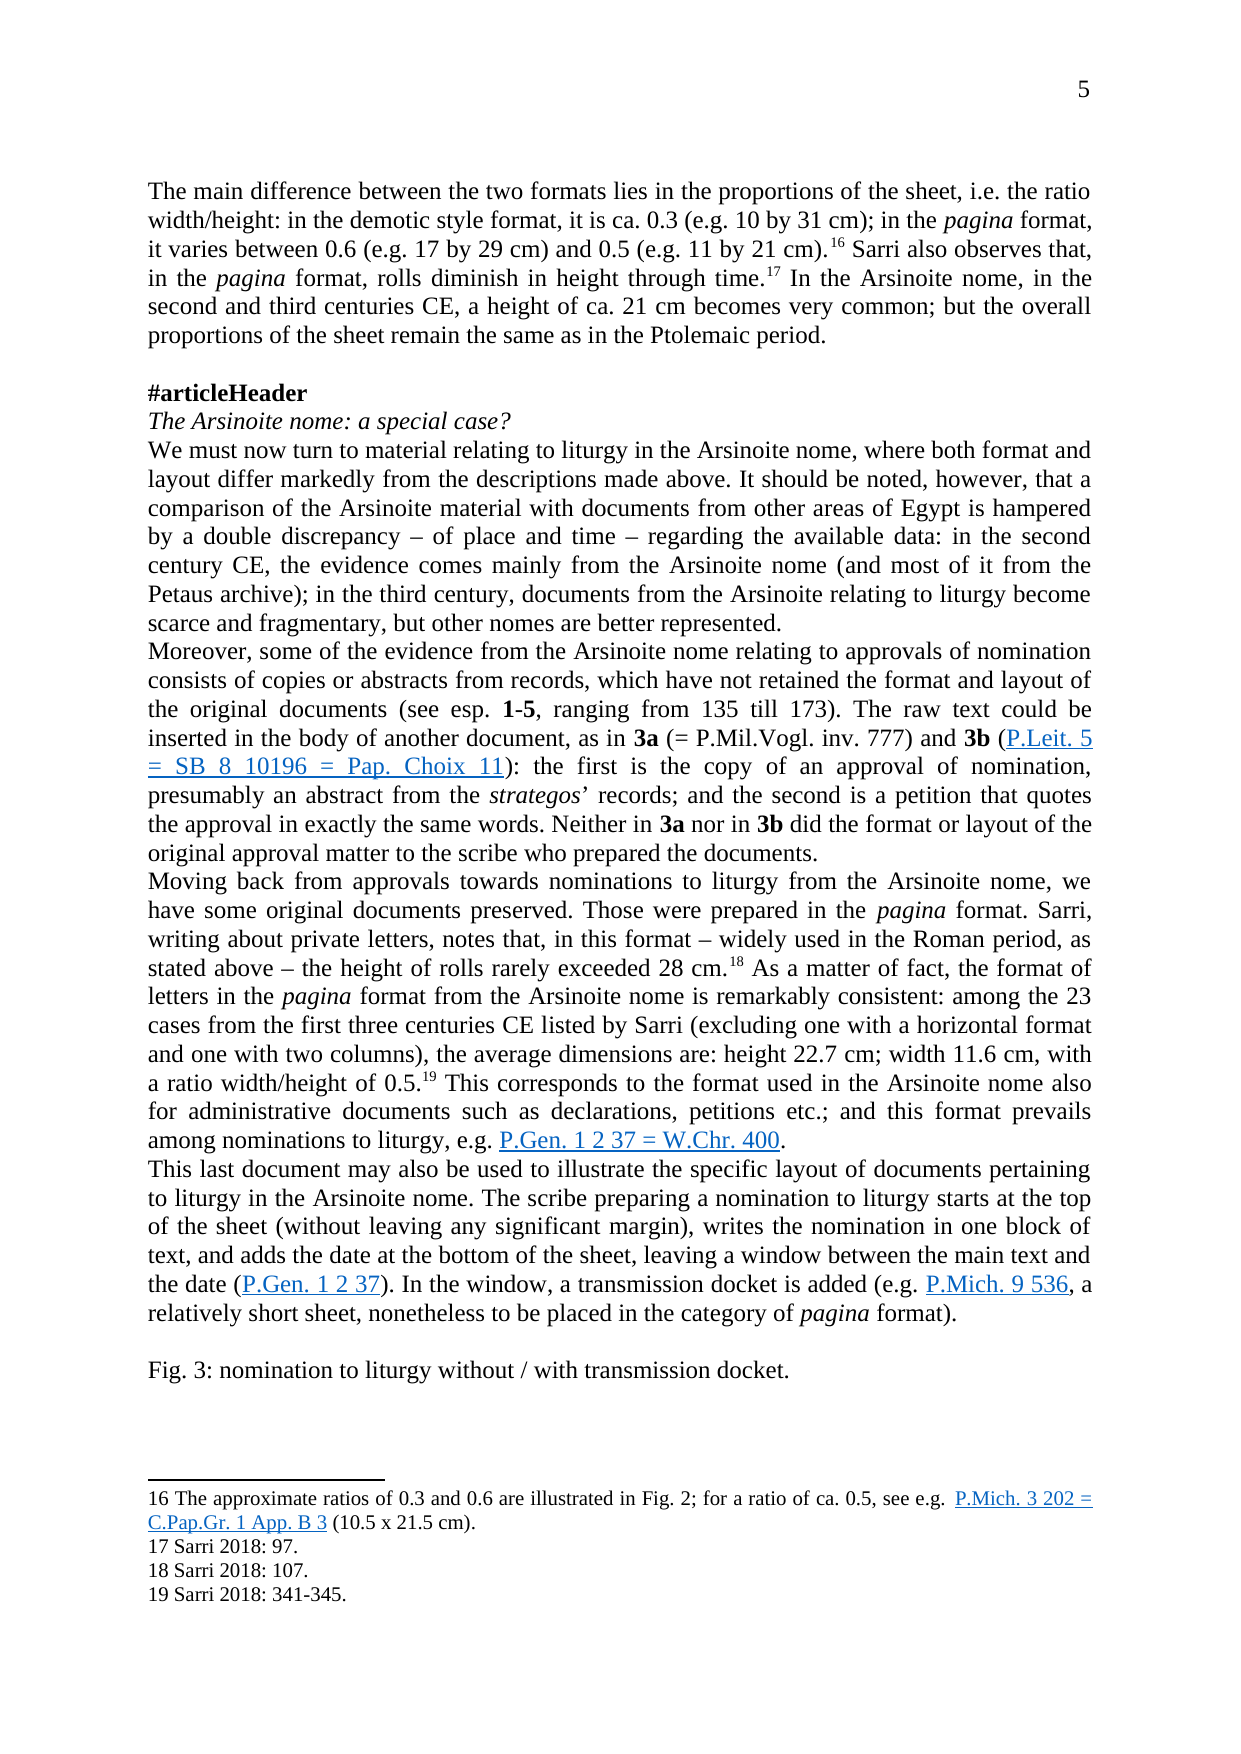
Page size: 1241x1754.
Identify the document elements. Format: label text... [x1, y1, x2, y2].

text Moreover, some of the evidence from the Arsinoite nome relating to approvals of nomination consists of copies or abstracts from records, which have not retained the format and layout of the original documents (see esp. 1-5, ranging from 135 till 173). The raw text could be inserted in the body of another document, as in 3a (= P.Mil.Vogl. inv. 777) and 3b (P.Leit. 5 = SB 8 10196 = Pap. Choix 11): the first is the copy of an approval of nomination, presumably an abstract from the strategos’ records; and the second is a petition that quotes the approval in exactly the same words. Neither in 3a nor in 3b did the format or layout of the original approval matter to the scribe who prepared the documents. [148, 636, 1092, 866]
text #articleHeader [148, 378, 1092, 406]
text Fig. 3: nomination to liturgy without / with transmission docket. [148, 1355, 1092, 1384]
text This last document may also be used to illustrate the specific layout of documents pertaining to liturgy in the Arsinoite nome. The scribe preparing a nomination to liturgy starts at the top of the sheet (without leaving any significant margin), writes the nomination in one block of text, and adds the date at the bottom of the sheet, leaving a window between the main text and the date (P.Gen. 1 2 37). In the window, a transmission docket is added (e.g. P.Mich. 9 536, a relatively short sheet, nonetheless to be placed in the category of pagina format). [148, 1154, 1092, 1326]
text The main difference between the two formats lies in the proportions of the sheet, i.e. the ratio width/height: in the demotic style format, it is ca. 0.3 (e.g. 10 by 31 cm); in the pagina format, it varies between 0.6 (e.g. 17 by 29 cm) and 0.5 (e.g. 11 by 21 cm). Sarri also observes that, in the pagina format, rolls diminish in height through time. In the Arsinoite nome, in the second and third centuries CE, a height of ca. 21 cm becomes very common; but the overall proportions of the sheet remain the same as in the Ptolemaic period. [148, 176, 1092, 349]
text The Arsinoite nome: a special case? [148, 406, 1092, 435]
text Moving back from approvals towards nominations to liturgy from the Arsinoite nome, we have some original documents preserved. Those were prepared in the pagina format. Sarri, writing about private letters, notes that, in this format – widely used in the Roman period, as stated above – the height of rolls rarely exceeded 28 cm. As a matter of fact, the format of letters in the pagina format from the Arsinoite nome is remarkably consistent: among the 23 cases from the first three centuries CE listed by Sarri (excluding one with a horizontal format and one with two columns), the average dimensions are: height 22.7 cm; width 11.6 cm, with a ratio width/height of 0.5. This corresponds to the format used in the Arsinoite nome also for administrative documents such as declarations, petitions etc.; and this format prevails among nominations to liturgy, e.g. P.Gen. 1 2 37 = W.Chr. 400. [148, 866, 1092, 1154]
text We must now turn to material relating to liturgy in the Arsinoite nome, where both format and layout differ markedly from the descriptions made above. It should be noted, however, that a comparison of the Arsinoite material with documents from other areas of Egypt is hampered by a double discrepancy – of place and time – regarding the available data: in the second century CE, the evidence comes mainly from the Arsinoite nome (and most of it from the Petaus archive); in the third century, documents from the Arsinoite relating to liturgy become scarce and fragmentary, but other nomes are better represented. [148, 435, 1092, 636]
